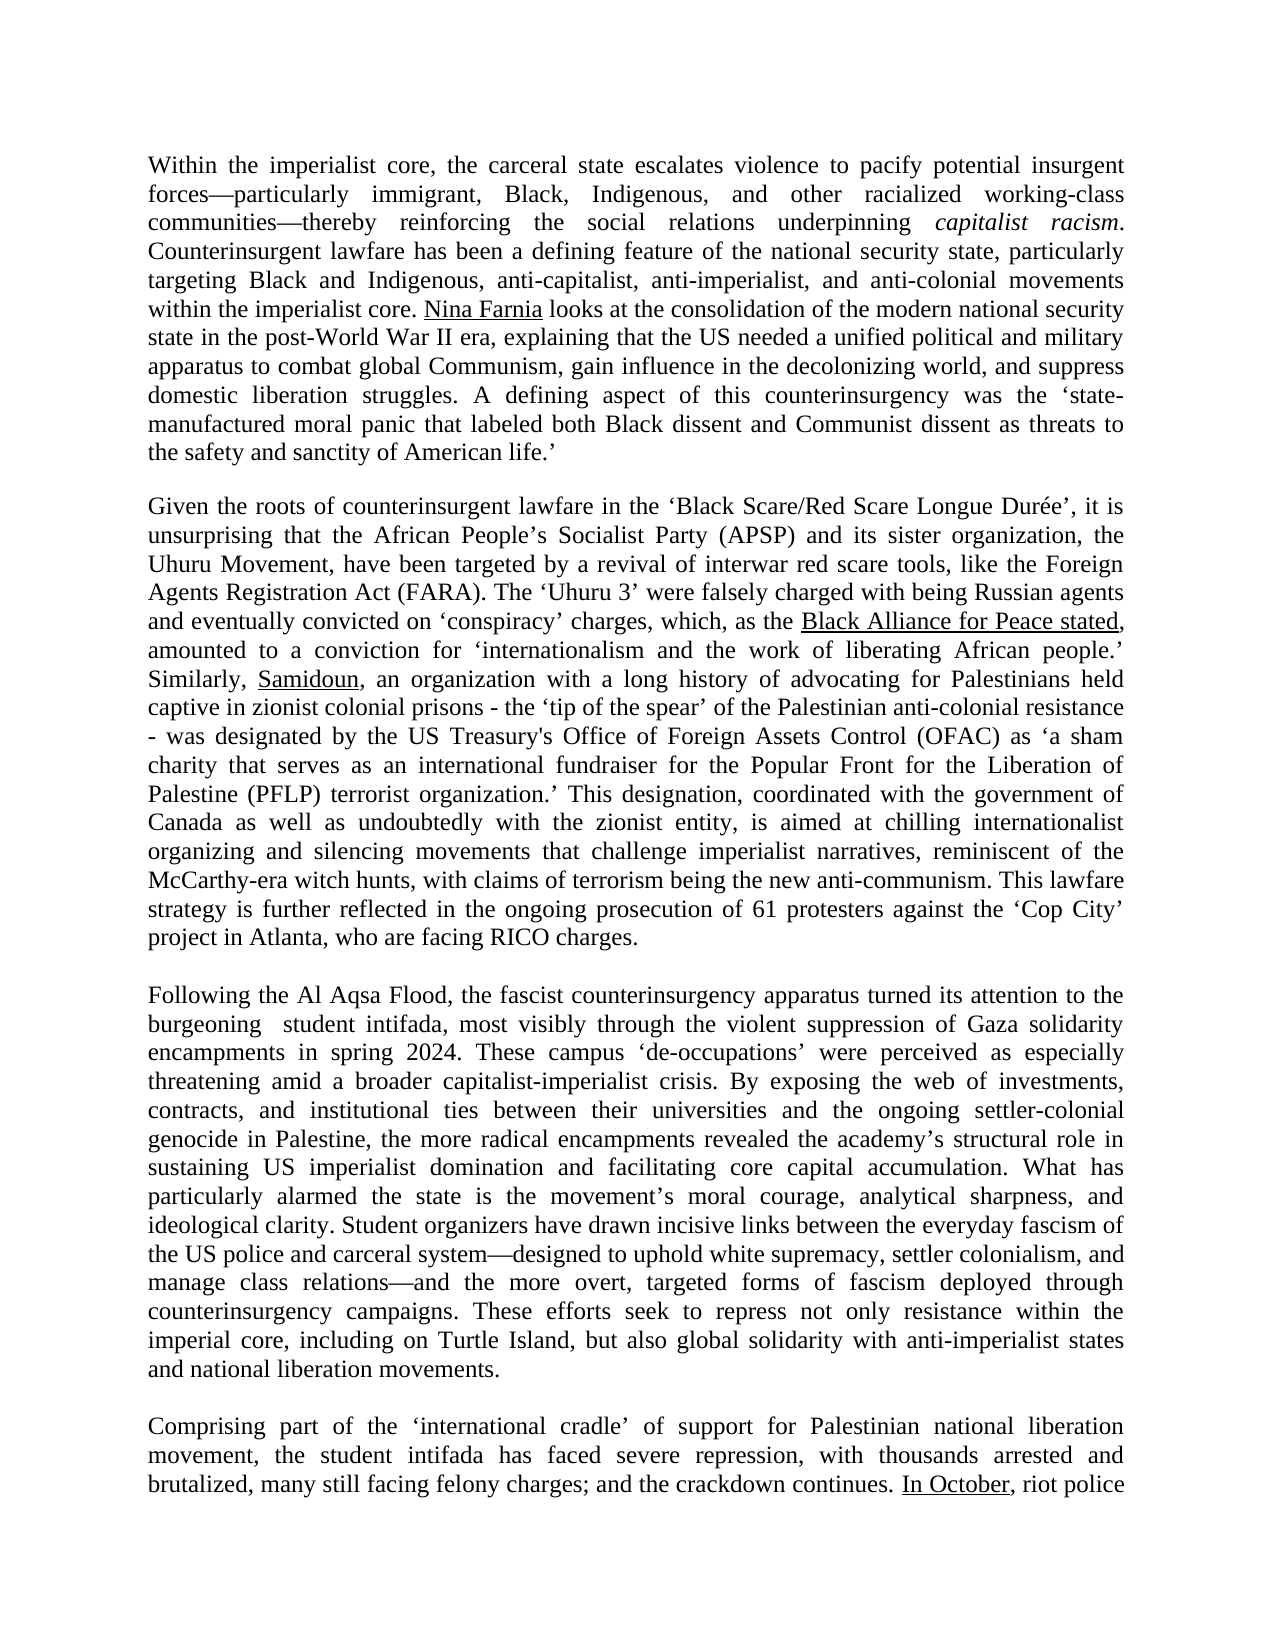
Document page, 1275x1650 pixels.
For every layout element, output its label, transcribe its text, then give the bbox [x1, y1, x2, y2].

text Given the roots of counterinsurgent lawfare in the ‘Black Scare/Red Scare Longue Durée’, it is unsurprising that the African People’s Socialist Party (APSP) and its sister organization, the Uhuru Movement, have been targeted by a revival of interwar red scare tools, like the Foreign Agents Registration Act (FARA). The ‘Uhuru 3’ were falsely charged with being Russian agents and eventually convicted on ‘conspiracy’ charges, which, as the Black Alliance for Peace stated, amounted to a conviction for ‘internationalism and the work of liberating African people.’ Similarly, Samidoun, an organization with a long history of advocating for Palestinians held captive in zionist colonial prisons - the ‘tip of the spear’ of the Palestinian anti-colonial resistance - was designated by the US Treasury's Office of Foreign Assets Control (OFAC) as ‘a sham charity that serves as an international fundraiser for the Popular Front for the Liberation of Palestine (PFLP) terrorist organization.’ This designation, coordinated with the government of Canada as well as undoubtedly with the zionist entity, is aimed at chilling internationalist organizing and silencing movements that challenge imperialist narratives, reminiscent of the McCarthy-era witch hunts, with claims of terrorism being the new anti-communism. This lawfare strategy is further reflected in the ongoing prosecution of 61 protesters against the ‘Cop City’ project in Atlanta, who are facing RICO charges. [148, 491, 1125, 951]
text Following the Al Aqsa Flood, the fascist counterinsurgency apparatus turned its attention to the burgeoning student intifada, most visibly through the violent suppression of Gaza solidarity encampments in spring 2024. These campus ‘de-occupations’ were perceived as especially threatening amid a broader capitalist-imperialist crisis. By exposing the web of investments, contracts, and institutional ties between their universities and the ongoing settler-colonial genocide in Palestine, the more radical encampments revealed the academy’s structural role in sustaining US imperialist domination and facilitating core capital accumulation. What has particularly alarmed the state is the movement’s moral courage, analytical sharpness, and ideological clarity. Student organizers have drawn incisive links between the everyday fascism of the US police and carceral system—designed to uphold white supremacy, settler colonialism, and manage class relations—and the more overt, targeted forms of fascism deployed through counterinsurgency campaigns. These efforts seek to repress not only resistance within the imperial core, including on Turtle Island, but also global solidarity with anti-imperialist states and national liberation movements. [148, 980, 1125, 1382]
text Within the imperialist core, the carceral state escalates violence to pacify potential insurgent forces—particularly immigrant, Black, Indigenous, and other racialized working-class communities—thereby reinforcing the social relations underpinning capitalist racism. Counterinsurgent lawfare has been a defining feature of the national security state, particularly targeting Black and Indigenous, anti-capitalist, anti-imperialist, and anti-colonial movements within the imperialist core. Nina Farnia looks at the consolidation of the modern national security state in the post-World War II era, explaining that the US needed a unified political and military apparatus to combat global Communism, gain influence in the decolonizing world, and suppress domestic liberation struggles. A defining aspect of this counterinsurgency was the ‘state-manufactured moral panic that labeled both Black dissent and Communist dissent as threats to the safety and sanctity of American life.’ [148, 150, 1125, 466]
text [148, 1411, 1125, 1497]
